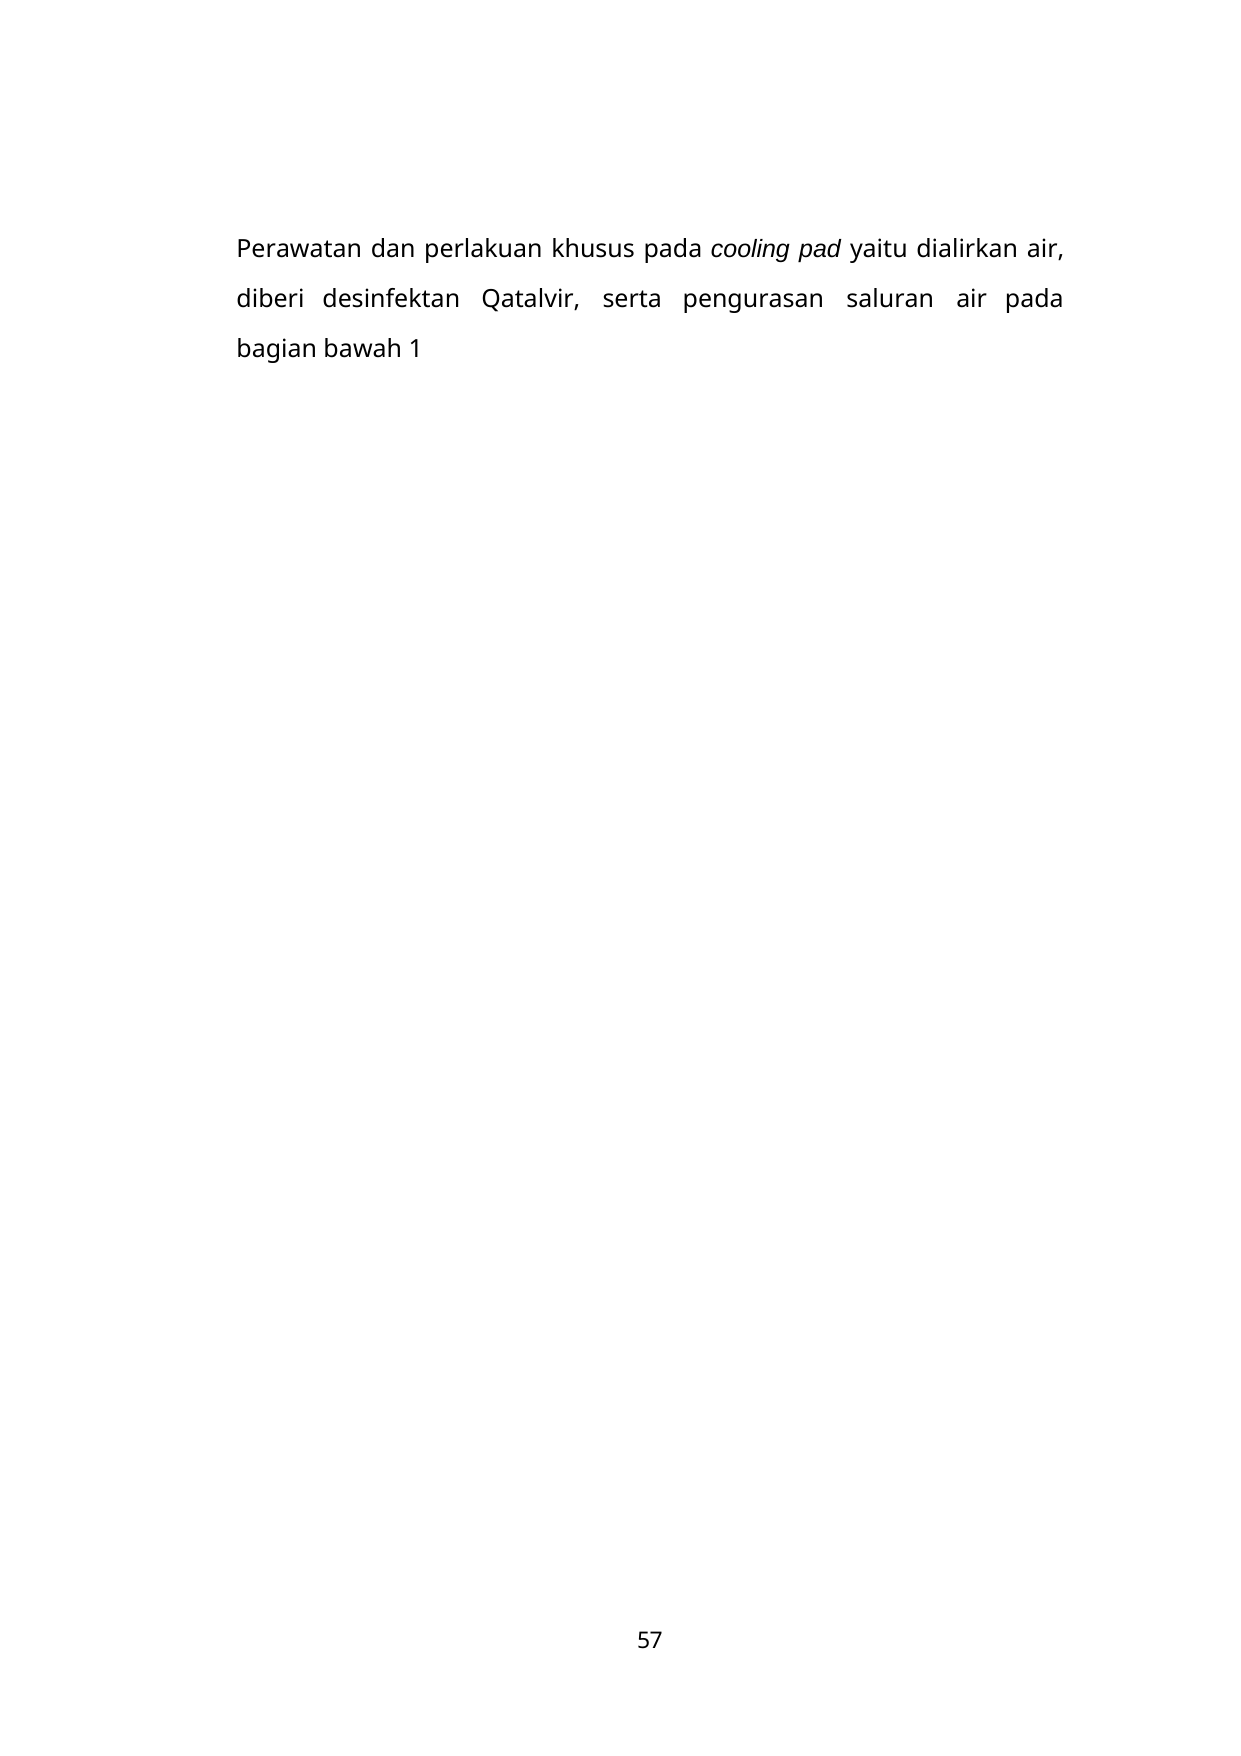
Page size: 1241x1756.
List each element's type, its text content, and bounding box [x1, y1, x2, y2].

text Perawatan dan perlakuan khusus pada cooling pad yaitu dialirkan air, diberi desinfektan Qatalvir, serta pengurasan saluran air pada bagian bawah 1 [236, 231, 1064, 364]
